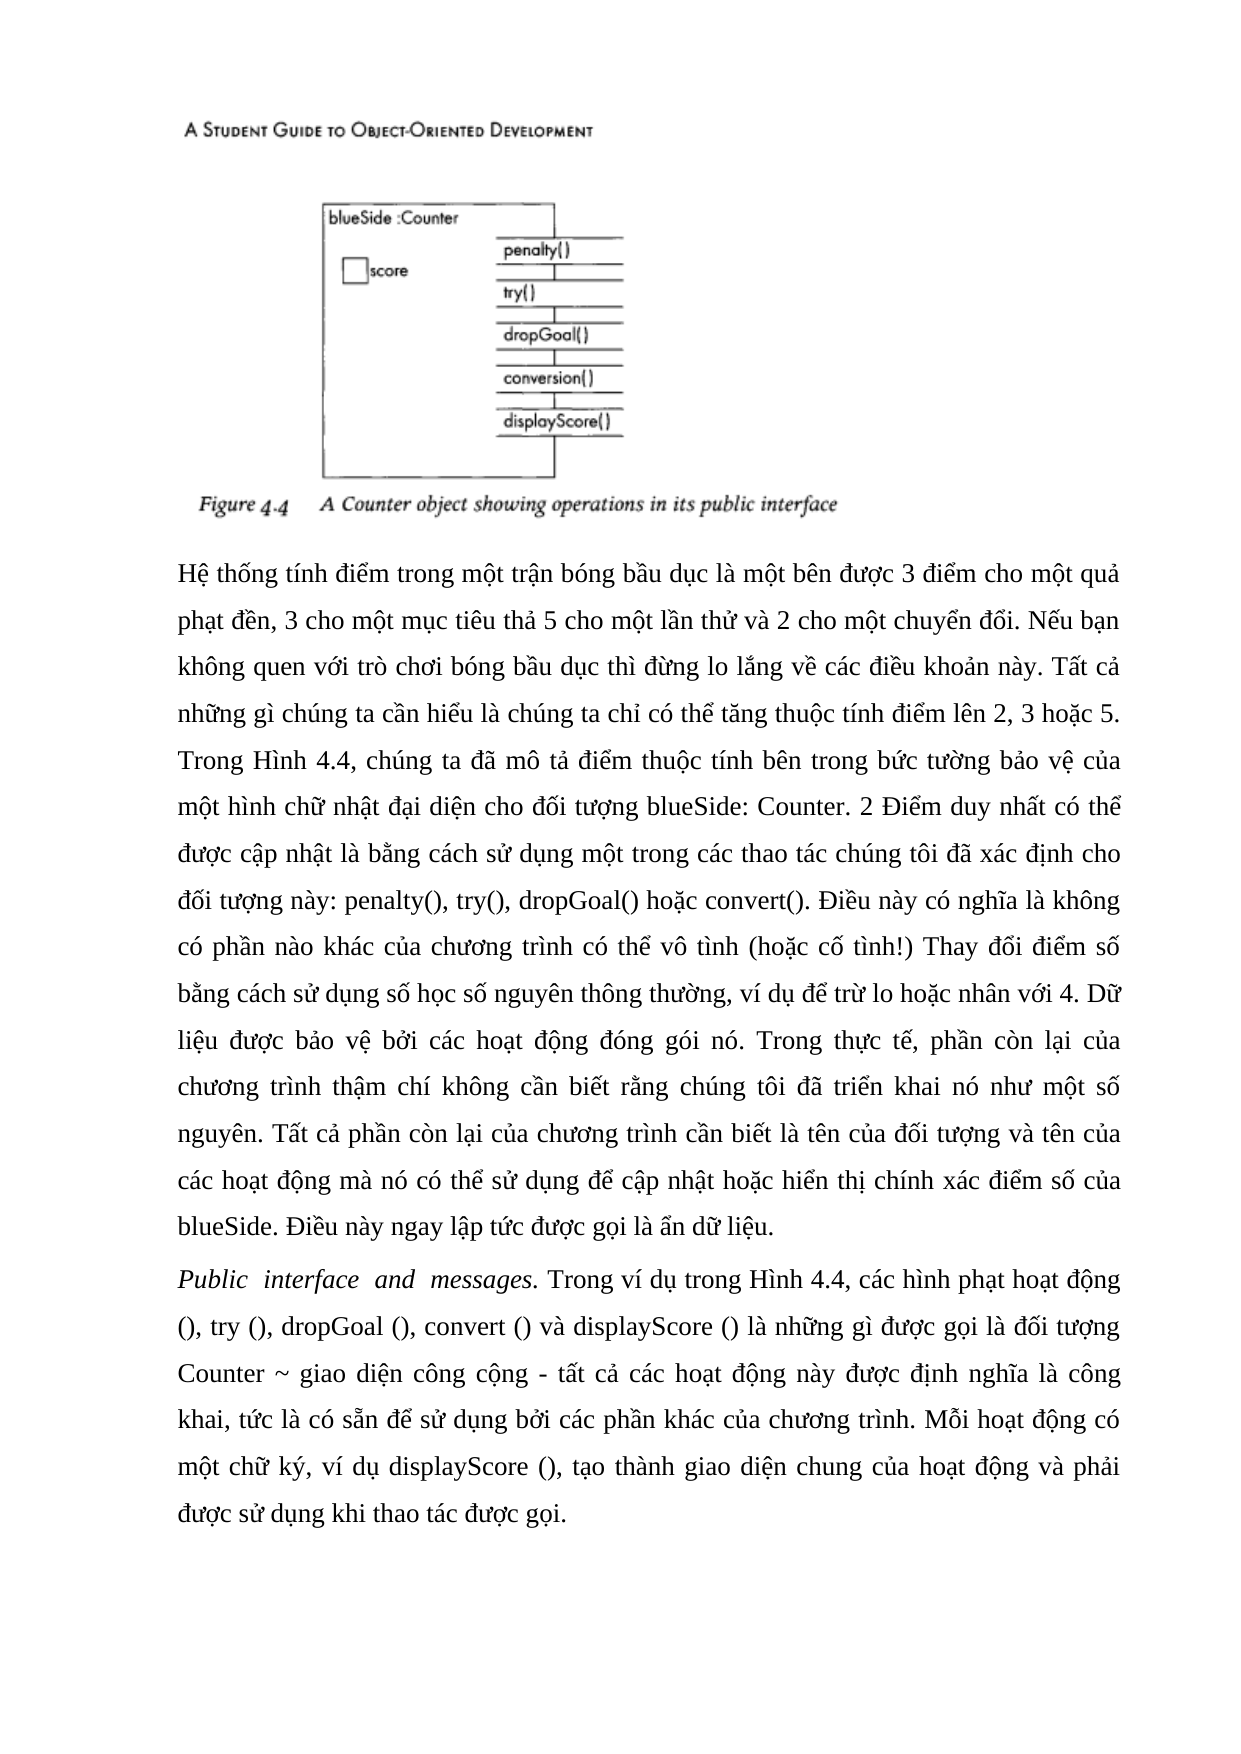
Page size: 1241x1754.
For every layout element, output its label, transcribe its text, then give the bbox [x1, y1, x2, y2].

picture [177, 118, 854, 536]
text Hệ thống tính điểm trong một trận bóng bầu dục là một bên được 3 điểm cho một quả phạt đền, 3 cho một mục tiêu thả 5 cho một lần thử và 2 cho một chuyển đổi. Nếu bạn không quen với trò chơi bóng bầu dục thì đừng lo lắng về các điều khoản này. Tất cả những gì chúng ta cần hiểu là chúng ta chỉ có thể tăng thuộc tính điểm lên 2, 3 hoặc 5. Trong Hình 4.4, chúng ta đã mô tả điểm thuộc tính bên trong bức tường bảo vệ của một hình chữ nhật đại diện cho đối tượng blueSide: Counter. 2 Điểm duy nhất có thể được cập nhật là bằng cách sử dụng một trong các thao tác chúng tôi đã xác định cho đối tượng này: penalty(), try(), dropGoal() hoặc convert(). Điều này có nghĩa là không có phần nào khác của chương trình có thể vô tình (hoặc cố tình!) Thay đổi điểm số bằng cách sử dụng số học số nguyên thông thường, ví dụ để trừ lo hoặc nhân với 4. Dữ liệu được bảo vệ bởi các hoạt động đóng gói nó. Trong thực tế, phần còn lại của chương trình thậm chí không cần biết rằng chúng tôi đã triển khai nó như một số nguyên. Tất cả phần còn lại của chương trình cần biết là tên của đối tượng và tên của các hoạt động mà nó có thể sử dụng để cập nhật hoặc hiển thị chính xác điểm số của blueSide. Điều này ngay lập tức được gọi là ẩn dữ liệu. [177, 557, 1122, 1242]
text Public interface and messages. Trong ví dụ trong Hình 4.4, các hình phạt hoạt động (), try (), dropGoal (), convert () và displayScore () là những gì được gọi là đối tượng Counter ~ giao diện công cộng - tất cả các hoạt động này được định nghĩa là công khai, tức là có sẵn để sử dụng bởi các phần khác của chương trình. Mỗi hoạt động có một chữ ký, ví dụ displayScore (), tạo thành giao diện chung của hoạt động và phải được sử dụng khi thao tác được gọi. [177, 1263, 1122, 1528]
